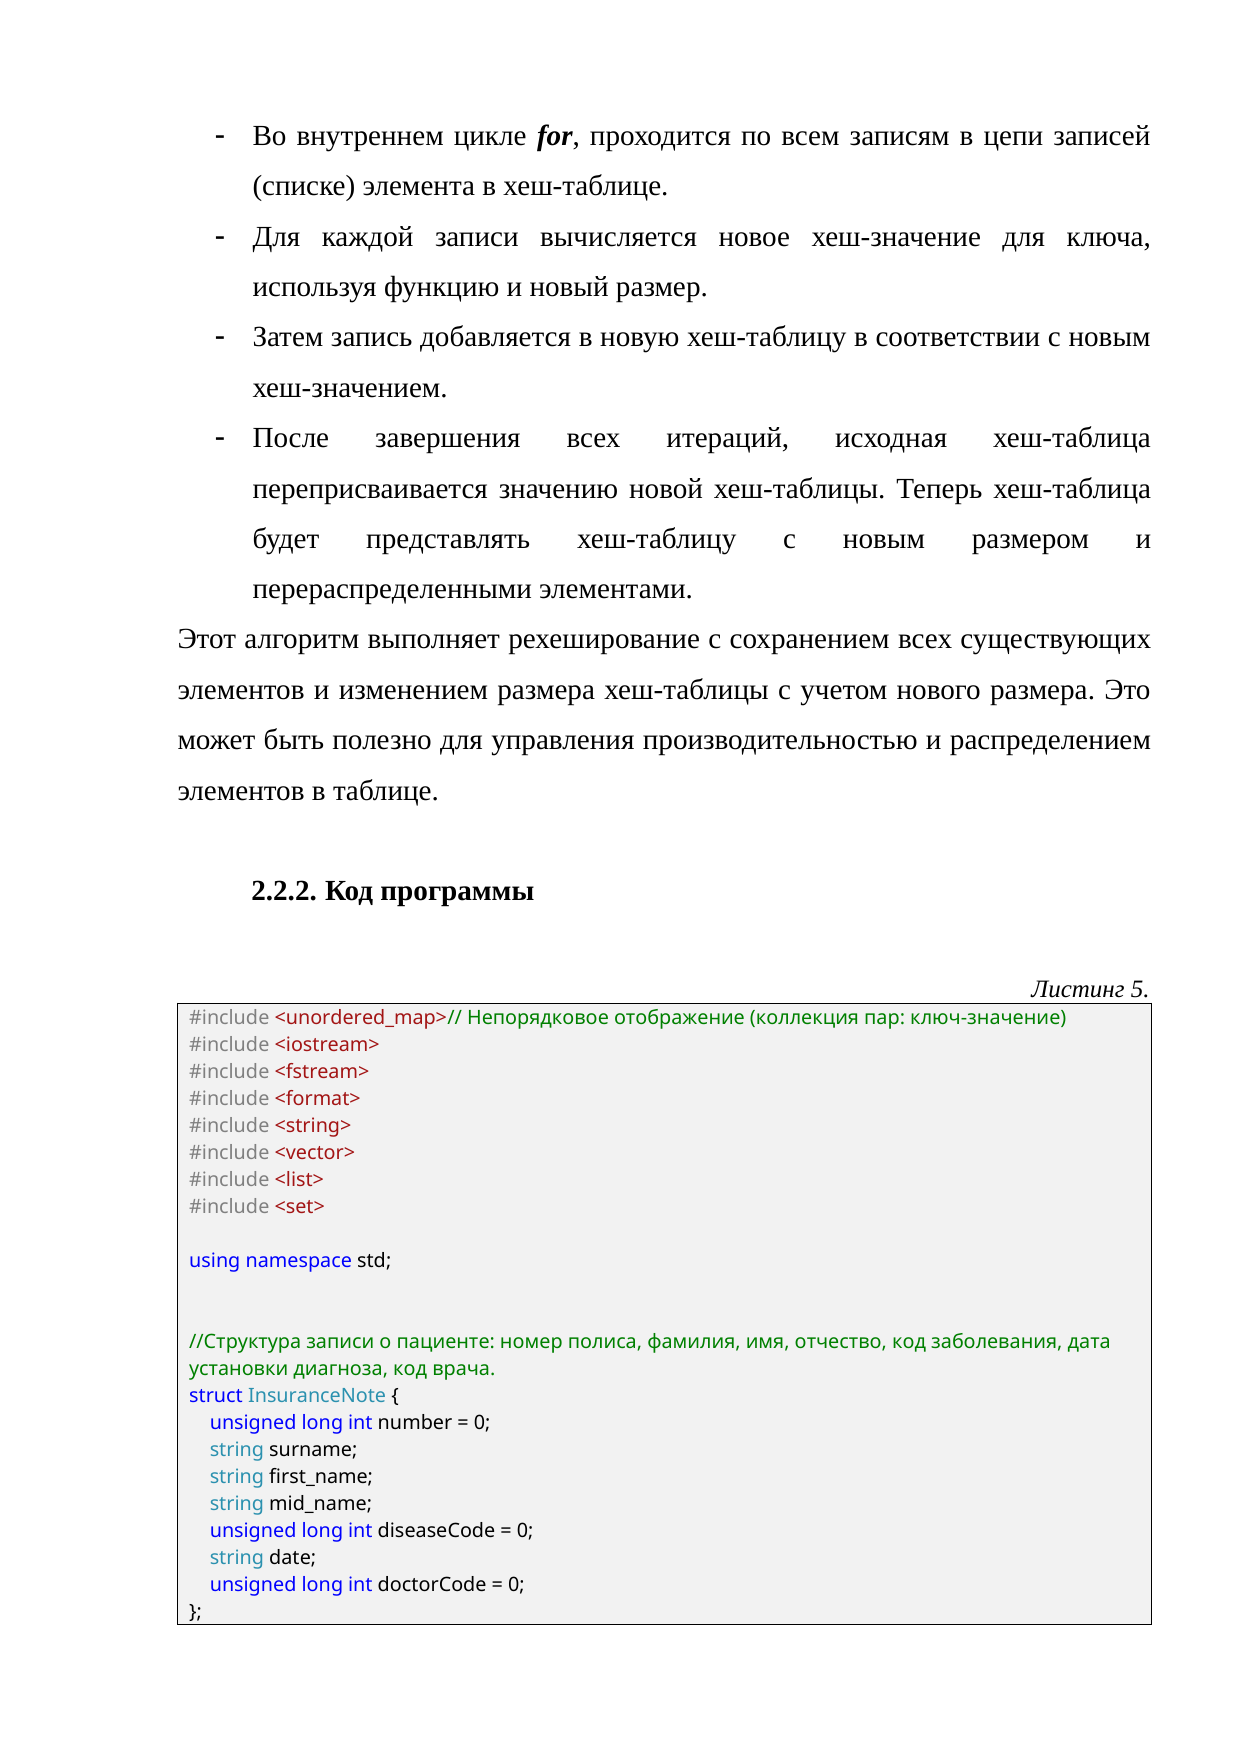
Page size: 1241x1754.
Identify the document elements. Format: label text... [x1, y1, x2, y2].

list Затем запись добавляется в новую хеш-таблицу в соответствии с новым хеш-значением. [215, 319, 1152, 403]
text Листинг 5. [177, 974, 1152, 1003]
list После завершения всех итераций, исходная хеш-таблица переприсваивается значению новой хеш-таблицы. Теперь хеш-таблица будет представлять хеш-таблицу с новым размером и перераспределенными элементами. [215, 420, 1152, 605]
list Код программы [177, 873, 1152, 907]
text Этот алгоритм выполняет рехеширование с сохранением всех существующих элементов и изменением размера хеш-таблицы с учетом нового размера. Это может быть полезно для управления производительностью и распределением элементов в таблице. [177, 622, 1152, 806]
list Для каждой записи вычисляется новое хеш-значение для ключа, используя функцию и новый размер. [215, 219, 1152, 303]
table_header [178, 1004, 1151, 1624]
list Во внутреннем цикле for, проходится по всем записям в цепи записей (списке) элемента в хеш-таблице. [215, 118, 1152, 202]
